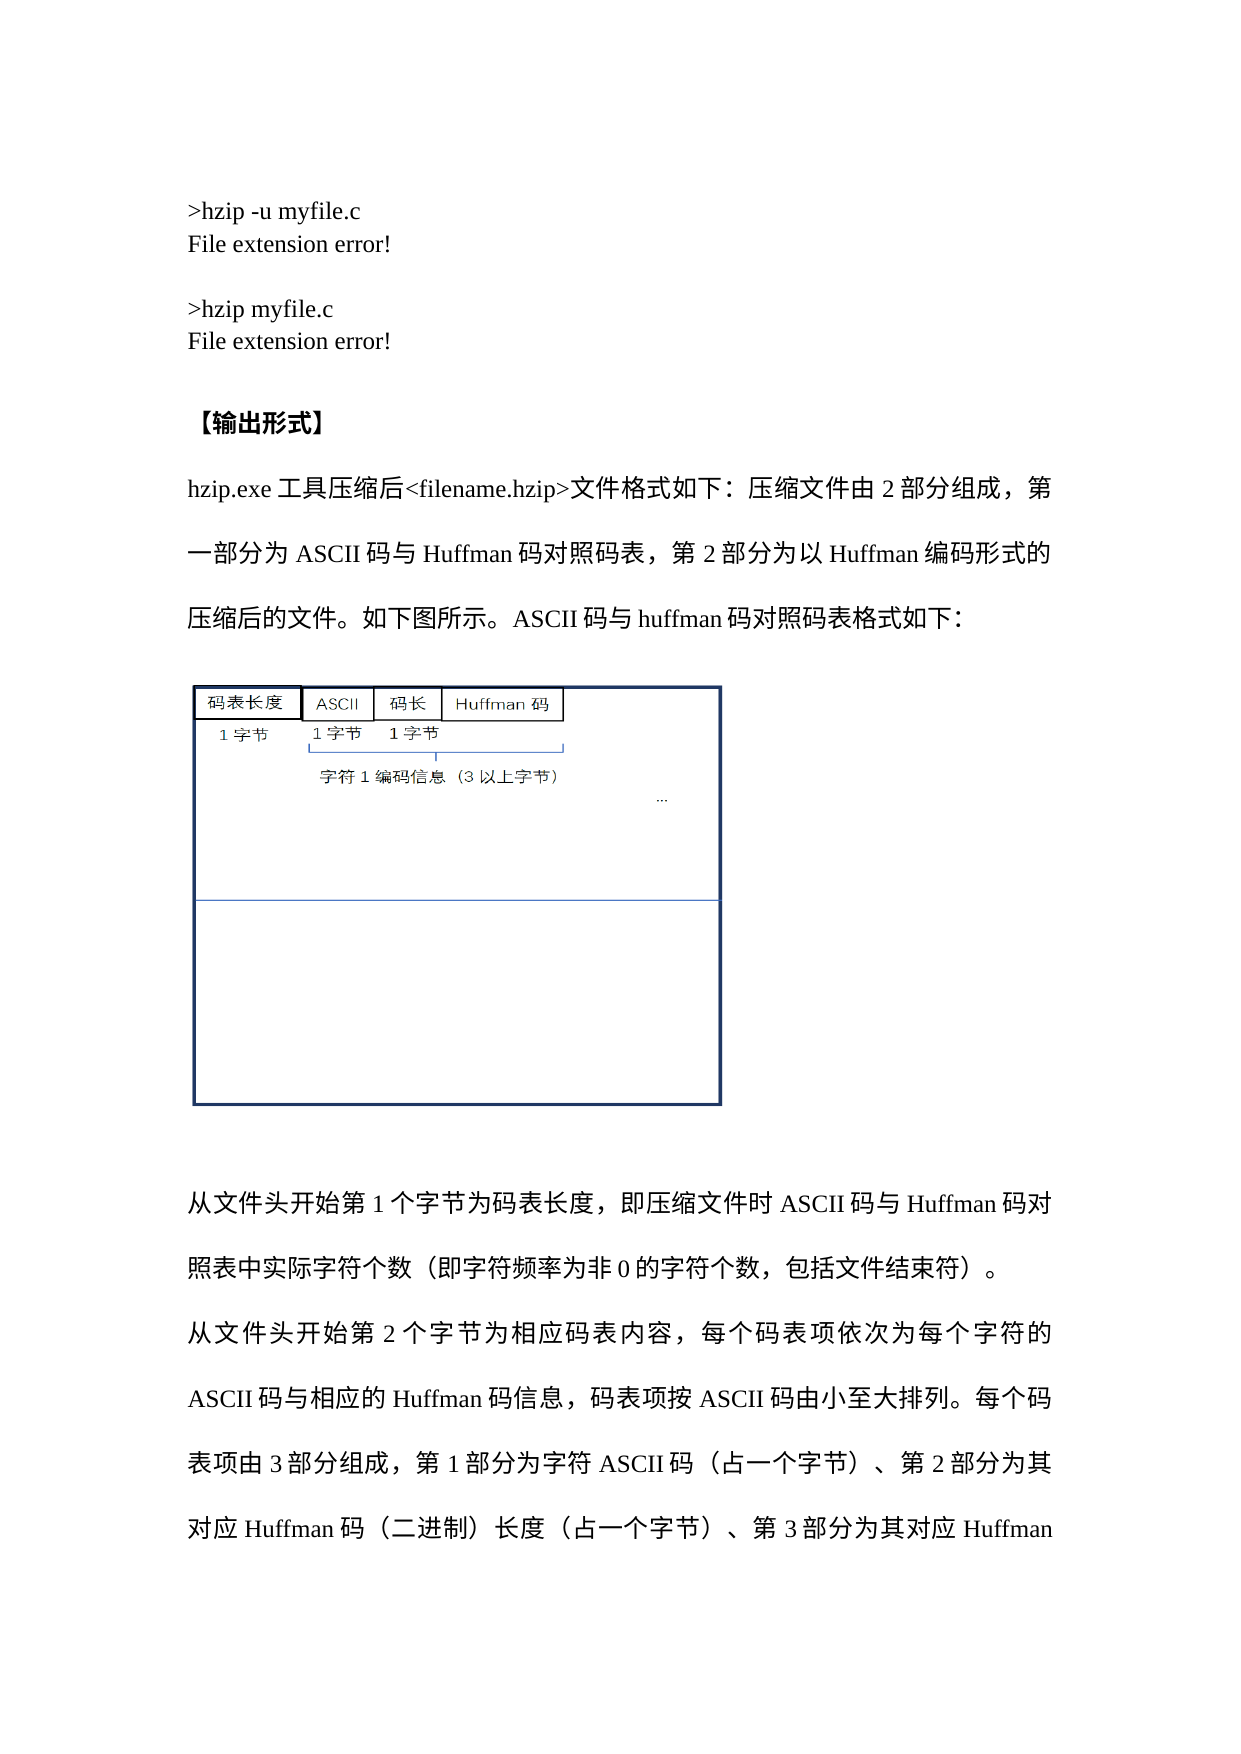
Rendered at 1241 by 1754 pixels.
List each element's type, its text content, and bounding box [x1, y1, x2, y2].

text >hzip myfile.c [187, 292, 1053, 324]
text hzip.exe工具压缩后<filename.hzip>文件格式如下：压缩文件由2部分组成，第一部分为ASCII码与Huffman码对照码表，第2部分为以Huffman编码形式的压缩后的文件。如下图所示。ASCII码与huffman码对照码表格式如下： [187, 454, 1053, 649]
picture [187, 682, 729, 1111]
text 【输出形式】 [187, 389, 1053, 454]
text >hzip -u myfile.c [187, 194, 1053, 227]
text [187, 1299, 1053, 1559]
text 从文件头开始第1个字节为码表长度，即压缩文件时ASCII码与Huffman码对照表中实际字符个数（即字符频率为非0的字符个数，包括文件结束符）。 [187, 1169, 1053, 1299]
text File extension error! [187, 227, 1053, 259]
text File extension error! [187, 324, 1053, 357]
